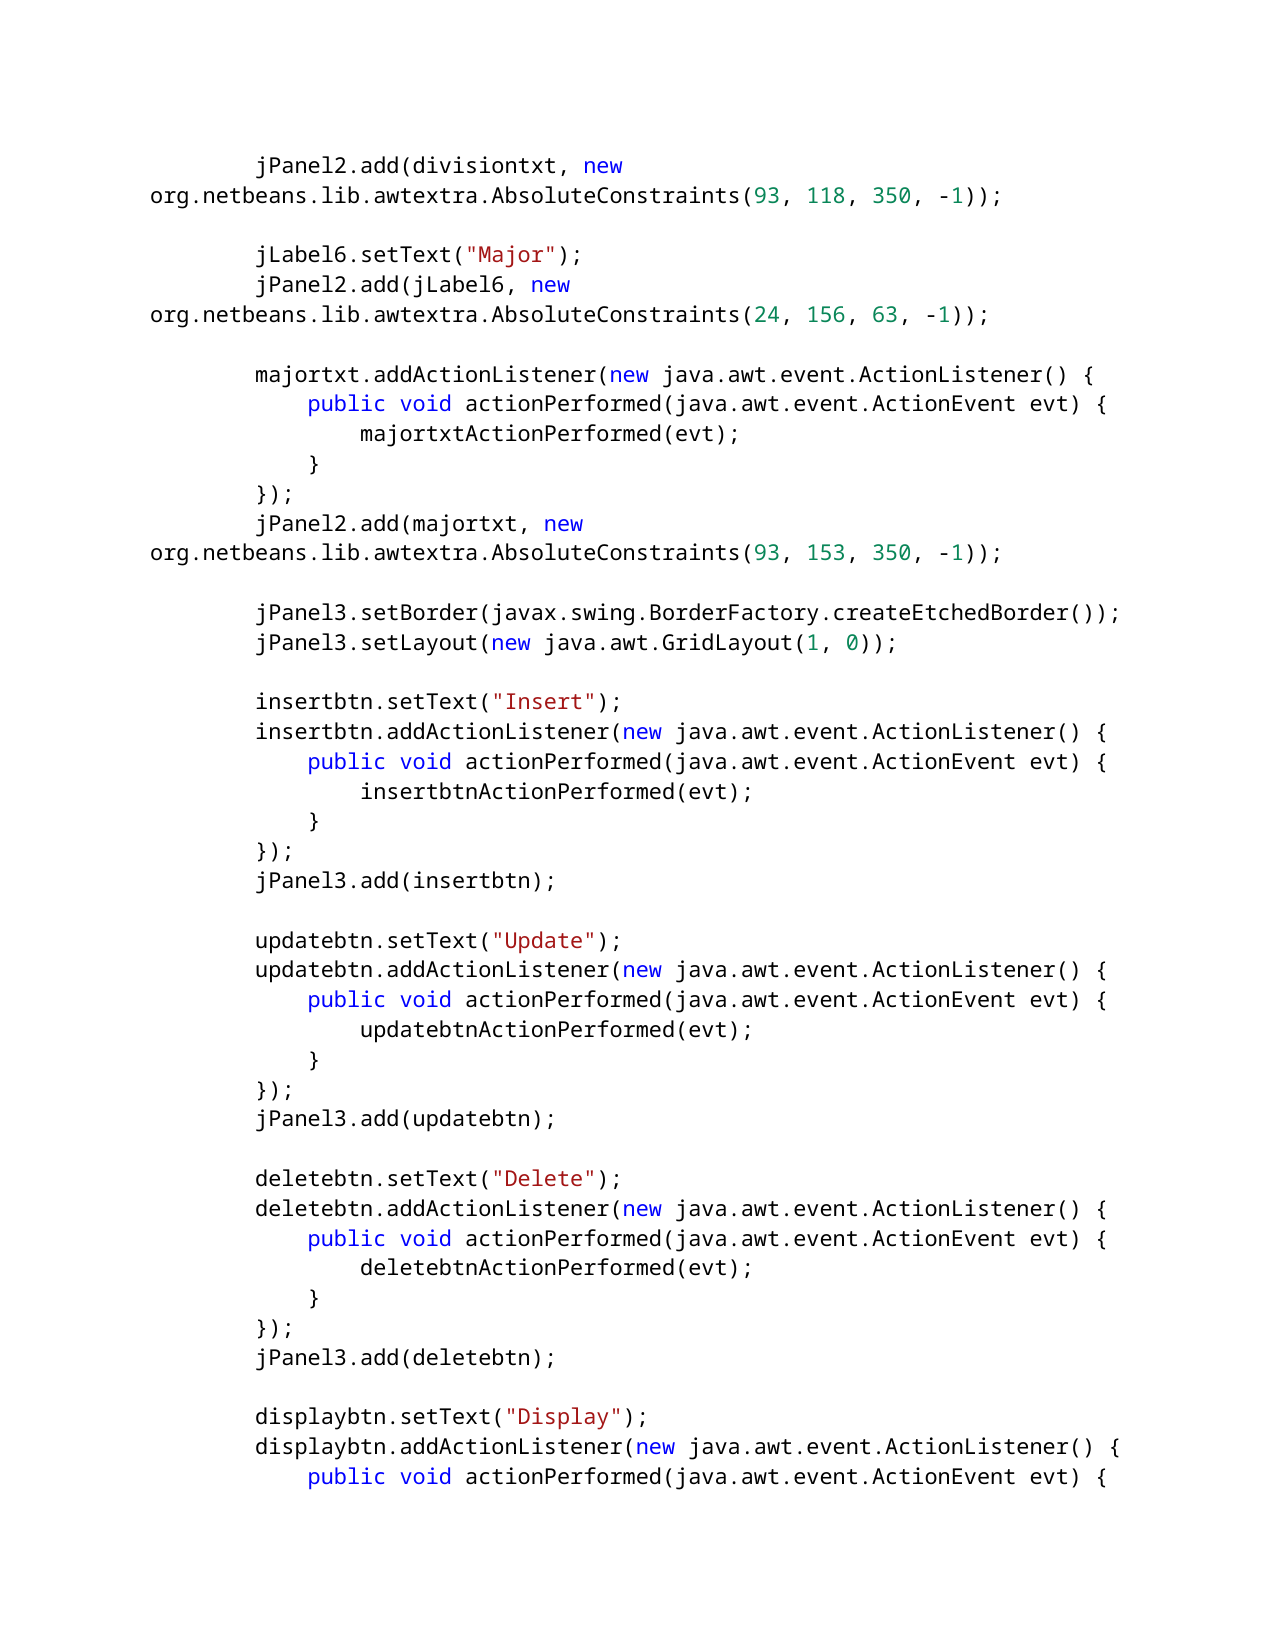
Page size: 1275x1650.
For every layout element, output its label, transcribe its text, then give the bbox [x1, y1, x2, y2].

text jPanel2.add(jLabel6, new org.netbeans.lib.awtextra.AbsoluteConstraints(24, 156, 63, -1)); [150, 269, 1125, 329]
text deletebtn.addActionListener(new java.awt.event.ActionListener() { [150, 1193, 1125, 1222]
text jPanel3.add(updatebtn); [150, 1103, 1125, 1133]
text displaybtn.addActionListener(new java.awt.event.ActionListener() { [150, 1431, 1125, 1461]
text majortxt.addActionListener(new java.awt.event.ActionListener() { [150, 358, 1125, 388]
text } [150, 448, 1125, 478]
text insertbtnActionPerformed(evt); [150, 776, 1125, 805]
text deletebtnActionPerformed(evt); [150, 1252, 1125, 1282]
text }); [150, 478, 1125, 507]
text insertbtn.addActionListener(new java.awt.event.ActionListener() { [150, 716, 1125, 746]
text }); [150, 835, 1125, 865]
text } [150, 1282, 1125, 1312]
text insertbtn.setText("Insert"); [150, 686, 1125, 716]
text jLabel6.setText("Major"); [150, 239, 1125, 269]
text jPanel3.setBorder(javax.swing.BorderFactory.createEtchedBorder()); [150, 597, 1125, 627]
text updatebtn.addActionListener(new java.awt.event.ActionListener() { [150, 954, 1125, 984]
text } [150, 1044, 1125, 1073]
text }); [150, 1312, 1125, 1342]
text displaybtn.setText("Display"); [150, 1401, 1125, 1431]
text updatebtn.setText("Update"); [150, 924, 1125, 954]
text jPanel3.add(deletebtn); [150, 1342, 1125, 1371]
text public void actionPerformed(java.awt.event.ActionEvent evt) { [150, 984, 1125, 1014]
text jPanel2.add(majortxt, new org.netbeans.lib.awtextra.AbsoluteConstraints(93, 153, 350, -1)); [150, 507, 1125, 567]
text public void actionPerformed(java.awt.event.ActionEvent evt) { [150, 746, 1125, 776]
text }); [150, 1073, 1125, 1103]
text public void actionPerformed(java.awt.event.ActionEvent evt) { [150, 388, 1125, 418]
text } [150, 805, 1125, 835]
text updatebtnActionPerformed(evt); [150, 1014, 1125, 1044]
text jPanel3.setLayout(new java.awt.GridLayout(1, 0)); [150, 627, 1125, 656]
text jPanel3.add(insertbtn); [150, 865, 1125, 895]
text jPanel2.add(divisiontxt, new org.netbeans.lib.awtextra.AbsoluteConstraints(93, 118, 350, -1)); [150, 150, 1125, 209]
text public void actionPerformed(java.awt.event.ActionEvent evt) { [150, 1461, 1125, 1491]
text deletebtn.setText("Delete"); [150, 1163, 1125, 1193]
text public void actionPerformed(java.awt.event.ActionEvent evt) { [150, 1222, 1125, 1252]
text majortxtActionPerformed(evt); [150, 418, 1125, 448]
